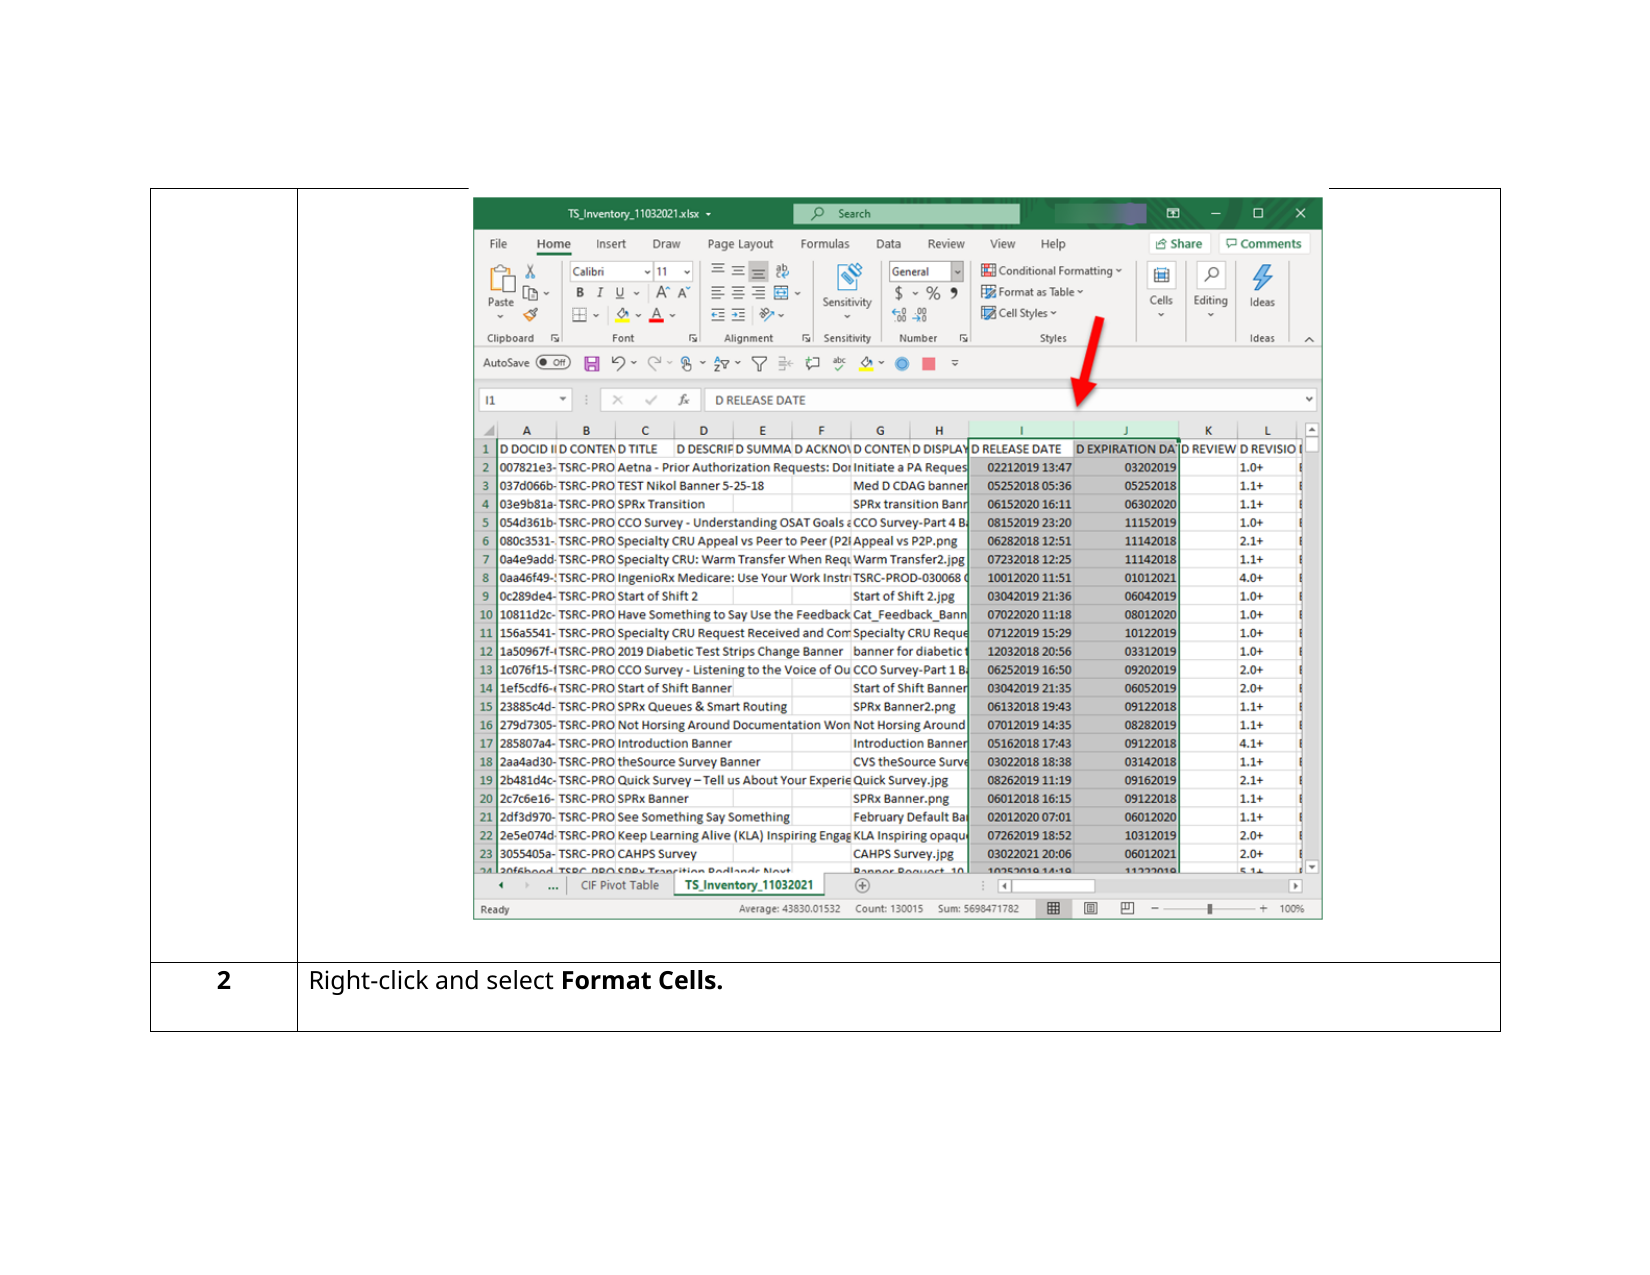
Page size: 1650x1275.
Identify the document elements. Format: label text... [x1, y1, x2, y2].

table_cell 2 [151, 963, 297, 1031]
table_cell 1 [151, 189, 297, 962]
table_cell Select the columns to format. Example: Columns I (D RELEASE DATE) and J (D EXPIRATION DATE) in the Inventory Report. [298, 189, 1500, 962]
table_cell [298, 963, 1500, 1031]
picture [468, 188, 1329, 928]
